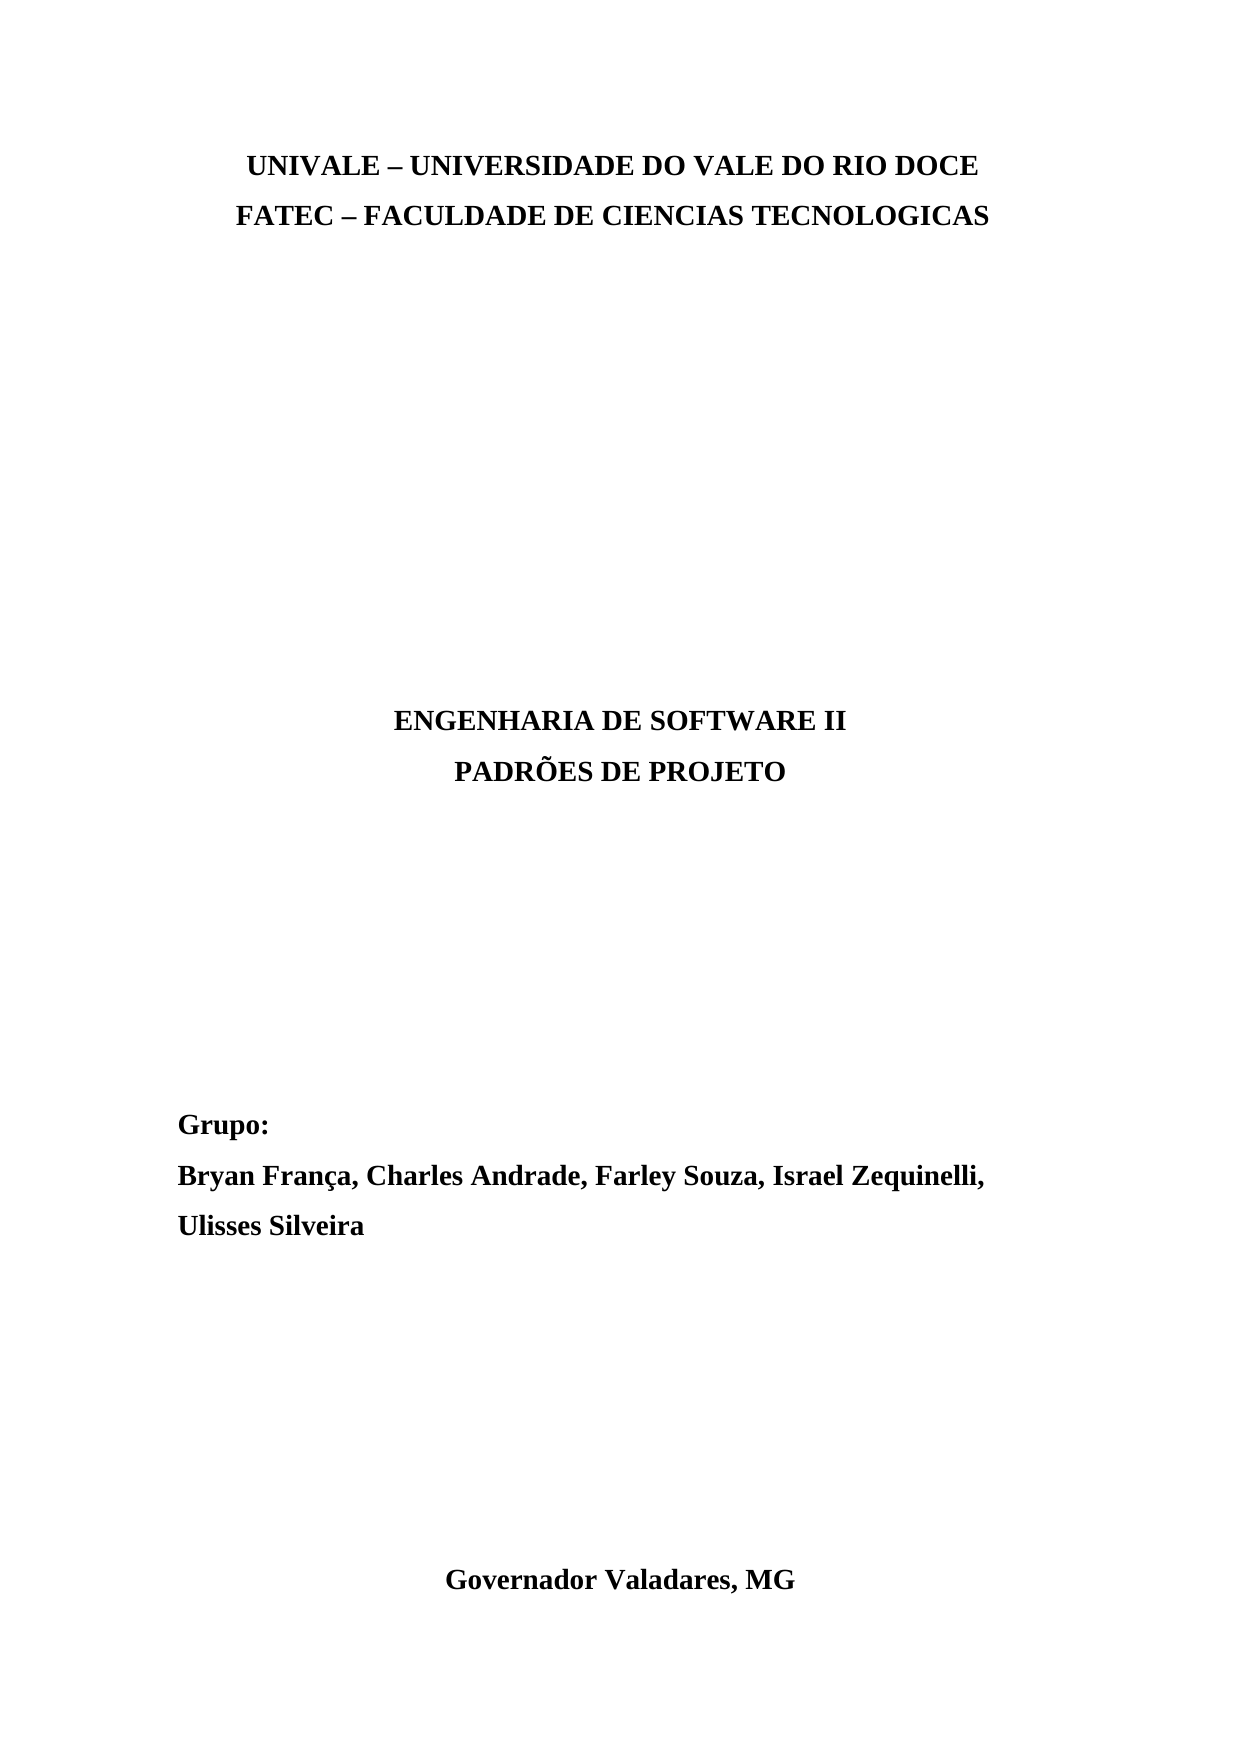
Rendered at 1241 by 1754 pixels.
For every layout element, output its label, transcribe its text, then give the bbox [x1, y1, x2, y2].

text ENGENHARIA DE SOFTWARE II [177, 703, 1063, 737]
text PADRÕES DE PROJETO [177, 754, 1063, 787]
text UNIVALE – UNIVERSIDADE DO VALE DO RIO DOCE [162, 148, 1063, 181]
text FATEC – FACULDADE DE CIENCIAS TECNOLOGICAS [162, 198, 1063, 232]
text Bryan França, Charles Andrade, Farley Souza, Israel Zequinelli, Ulisses Silveira [177, 1158, 1063, 1242]
text Grupo: [177, 1107, 1063, 1141]
text Governador Valadares, MG [177, 1562, 1063, 1596]
